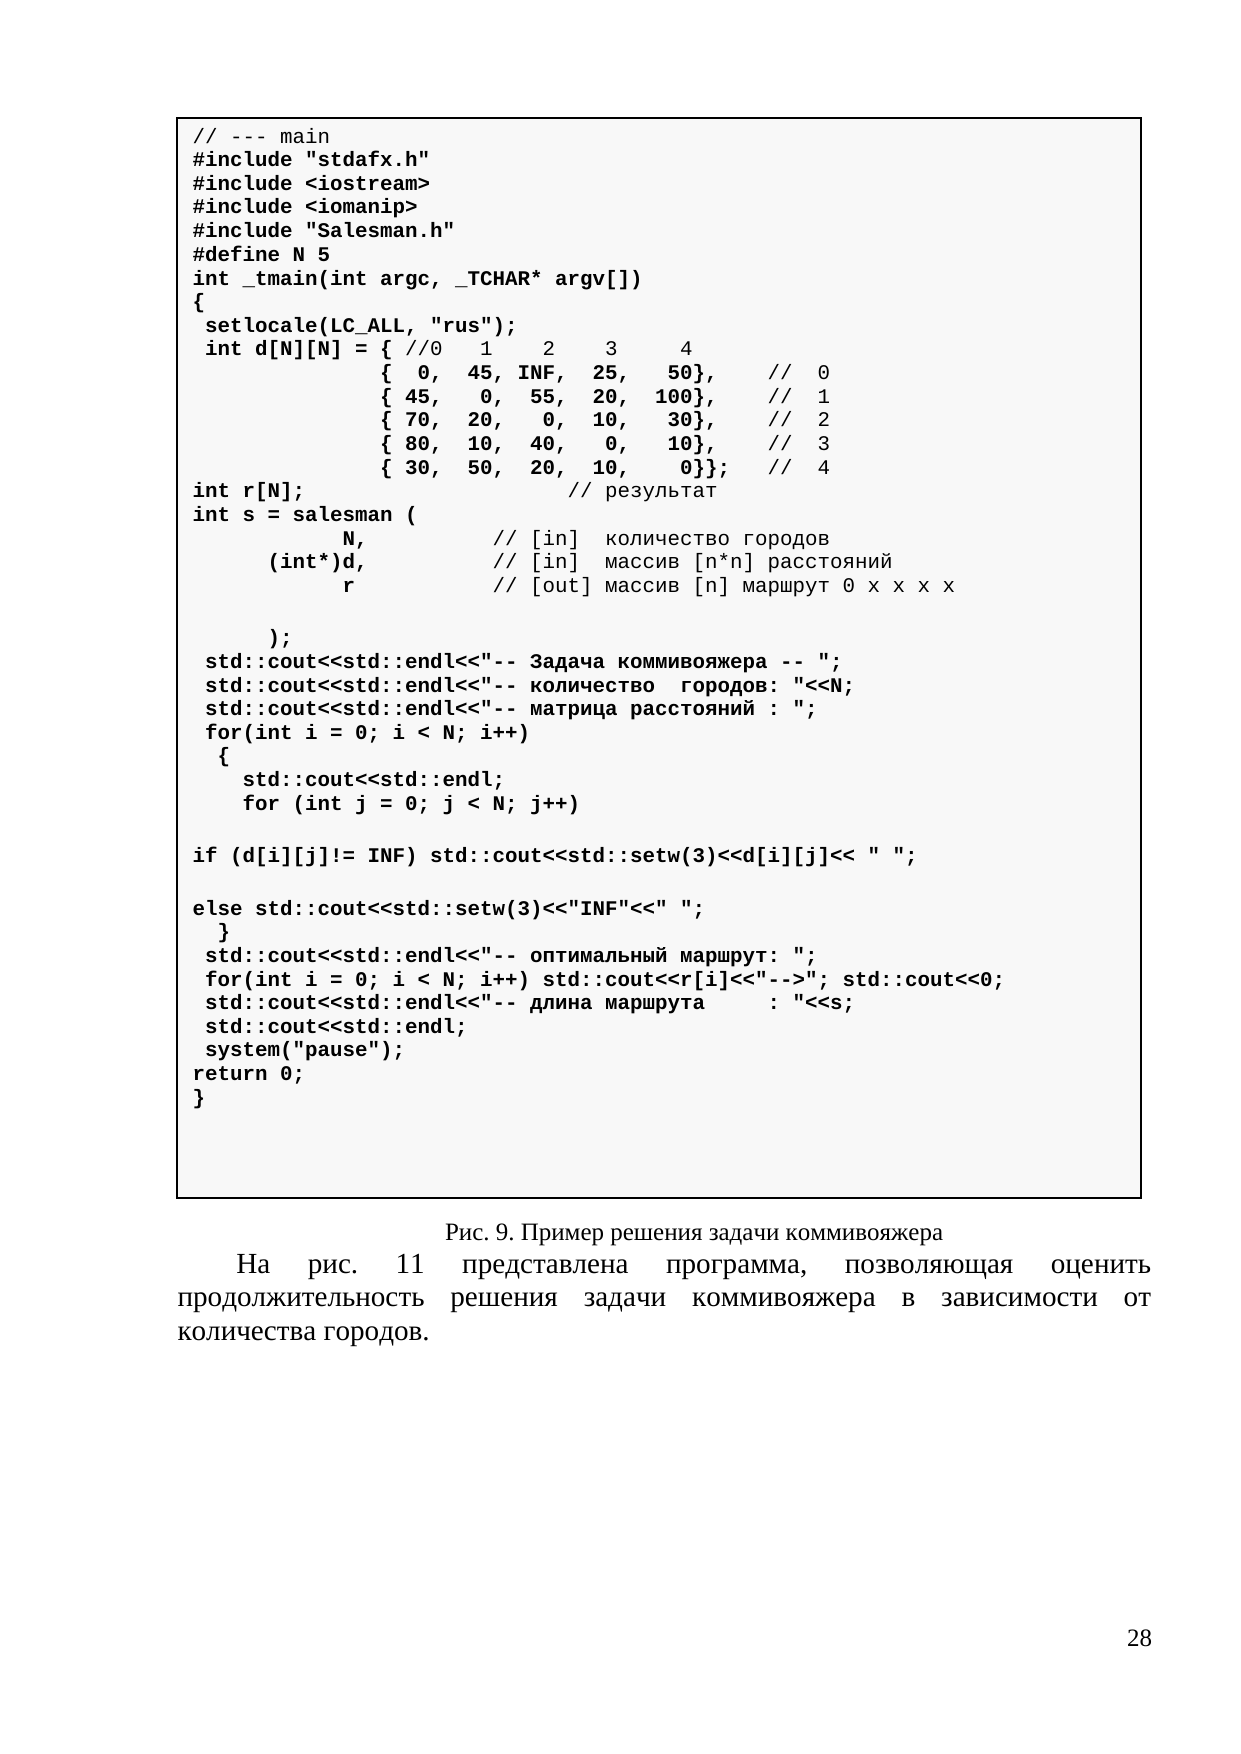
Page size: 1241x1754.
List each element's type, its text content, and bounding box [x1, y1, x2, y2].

text На рис. 11 представлена программа, позволяющая оценить продолжительность решения задачи коммивояжера в зависимости от количества городов. [177, 1246, 1152, 1346]
text Рис. 9. Пример решения задачи коммивояжера [177, 1217, 1152, 1246]
